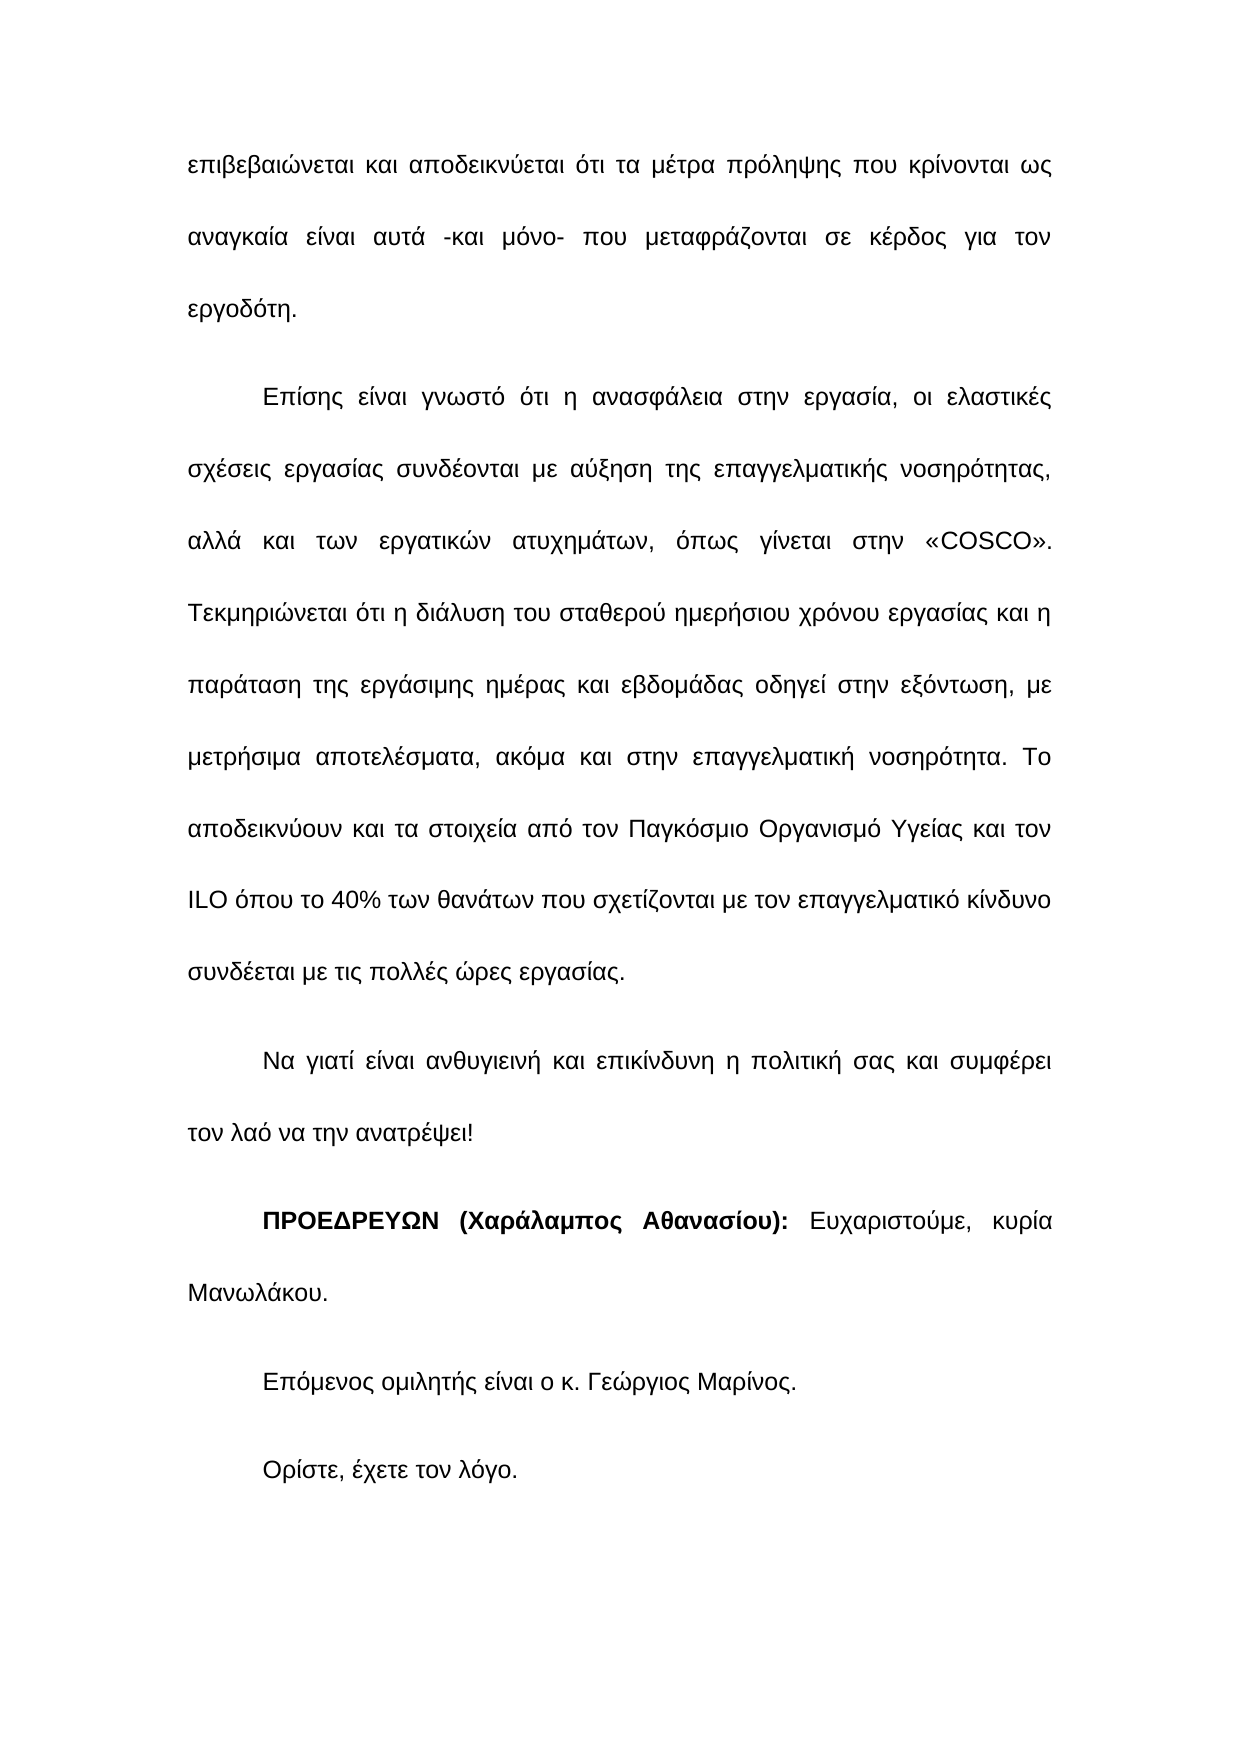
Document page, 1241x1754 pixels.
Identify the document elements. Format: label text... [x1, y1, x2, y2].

text Ορίστε, έχετε τον λόγο. [187, 1455, 1053, 1484]
text Επόμενος ομιλητής είναι ο κ. Γεώργιος Μαρίνος. [187, 1367, 1053, 1395]
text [187, 150, 1053, 322]
text Να γιατί είναι ανθυγιεινή και επικίνδυνη η πολιτική σας και συμφέρει τον λαό να την ανατρέψει! [187, 1046, 1053, 1146]
text Επίσης είναι γνωστό ότι η ανασφάλεια στην εργασία, οι ελαστικές σχέσεις εργασίας συνδέονται με αύξηση της επαγγελματικής νοσηρότητας, αλλά και των εργατικών ατυχημάτων, όπως γίνεται στην «COSCO». Τεκμηριώνεται ότι η διάλυση του σταθερού ημερήσιου χρόνου εργασίας και η παράταση της εργάσιμης ημέρας και εβδομάδας οδηγεί στην εξόντωση, με μετρήσιμα αποτελέσματα, ακόμα και στην επαγγελματική νοσηρότητα. Το αποδεικνύουν και τα στοιχεία από τον Παγκόσμιο Οργανισμό Υγείας και τον ILO όπου το 40% των θανάτων που σχετίζονται με τον επαγγελματικό κίνδυνο συνδέεται με τις πολλές ώρες εργασίας. [187, 382, 1053, 986]
text ΠΡΟΕΔΡΕΥΩΝ (Χαράλαμπος Αθανασίου): Ευχαριστούμε, κυρία Μανωλάκου. [187, 1206, 1053, 1307]
